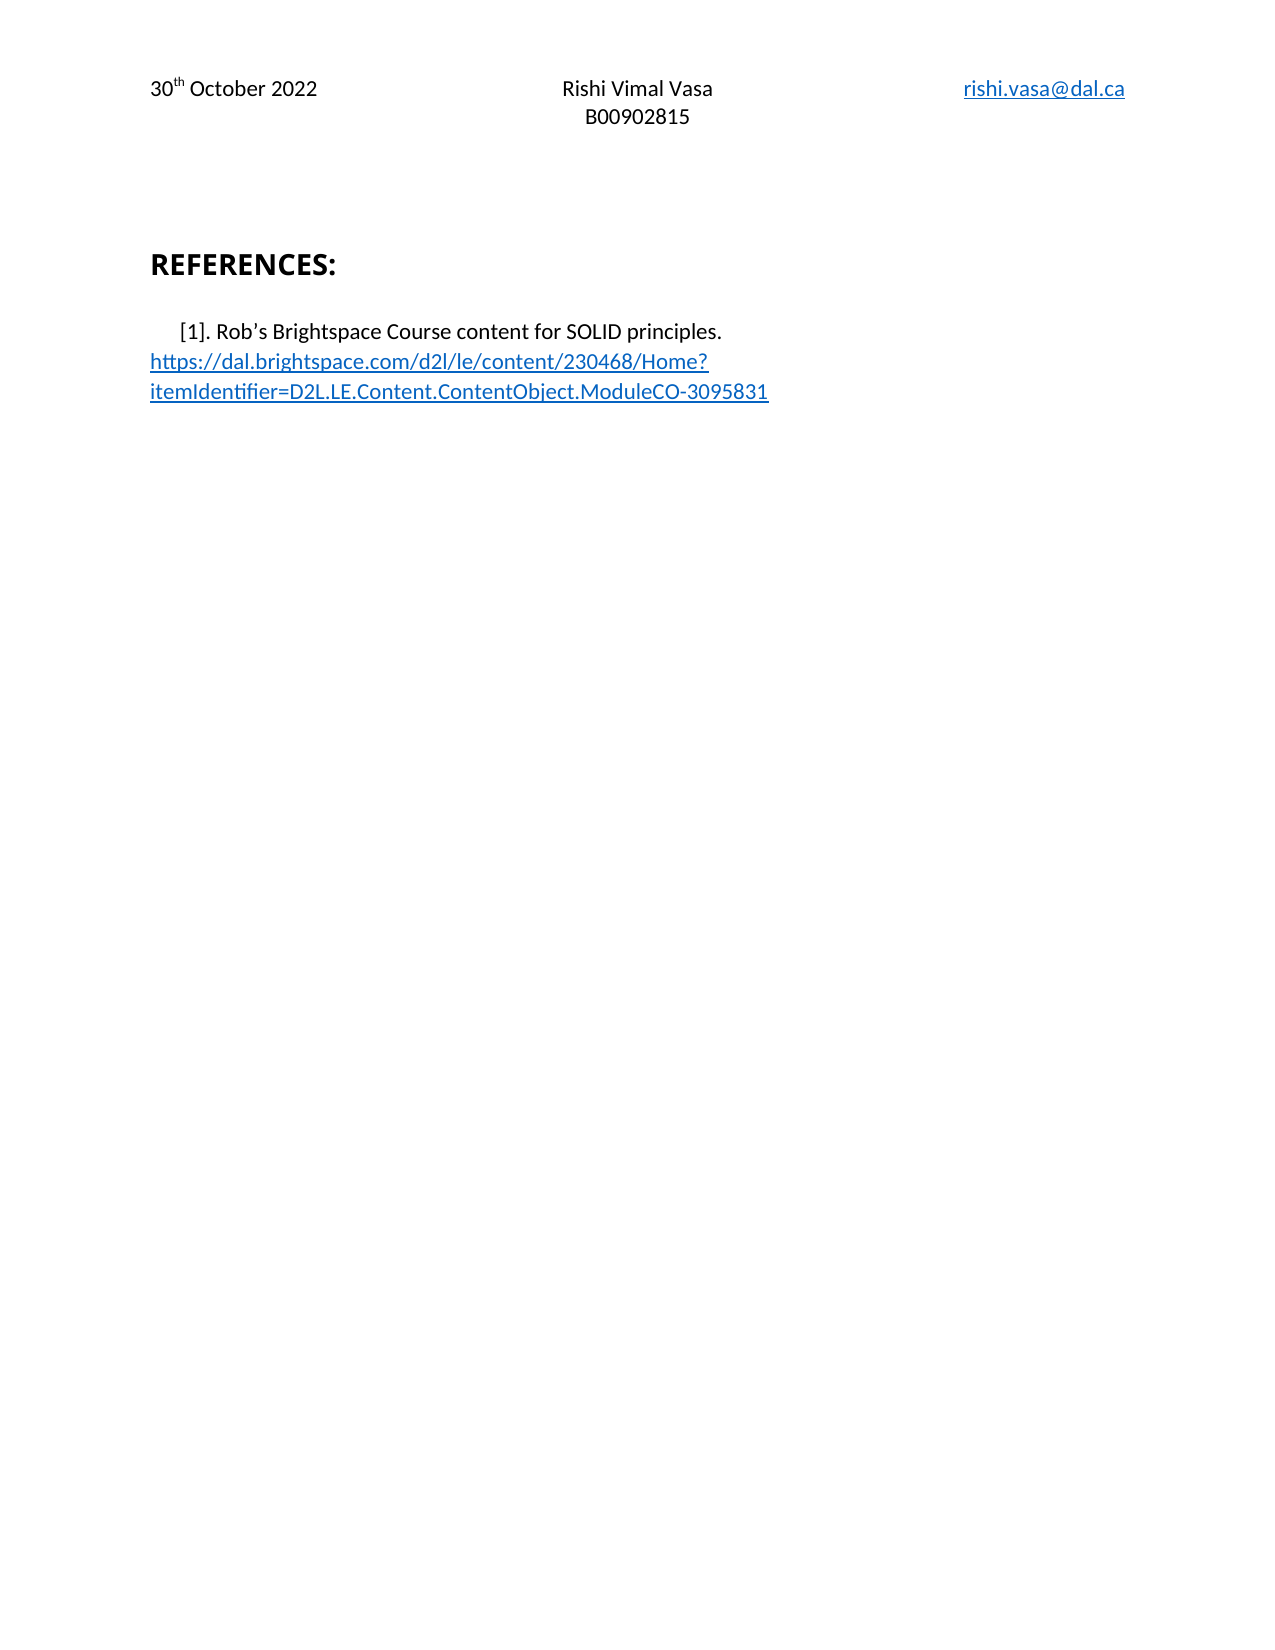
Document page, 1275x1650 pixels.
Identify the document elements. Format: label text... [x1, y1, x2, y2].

text [1]. Rob’s Brightspace Course content for SOLID principles. https://dal.brightspace.com/d2l/le/content/230468/Home?itemIdentifier=D2L.LE.Content.ContentObject.ModuleCO-3095831 [150, 317, 1125, 405]
text REFERENCES: [150, 244, 1125, 283]
